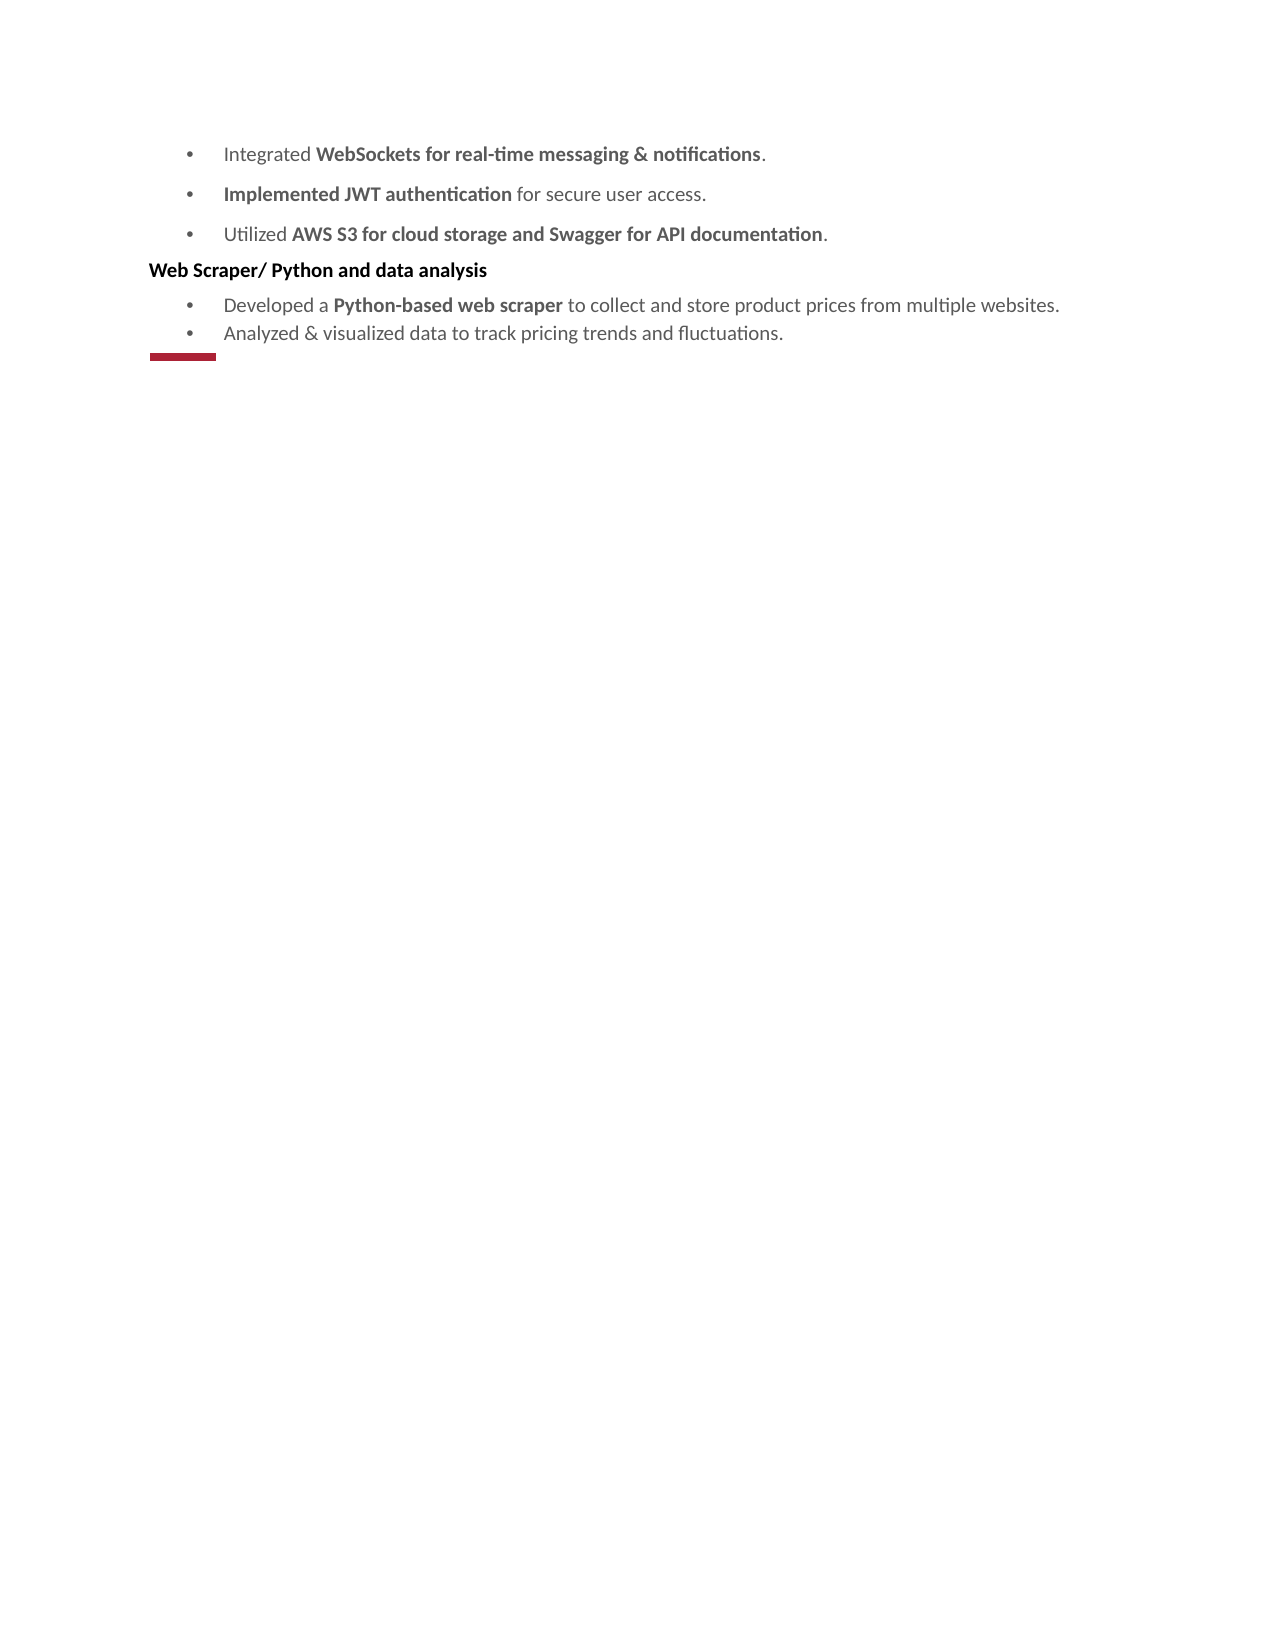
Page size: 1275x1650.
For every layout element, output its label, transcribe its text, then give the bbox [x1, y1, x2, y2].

list Utilized AWS S3 for cloud storage and Swagger for API documentation. [186, 222, 1125, 247]
subtitle Web Scraper/ Python and data analysis [148, 257, 1125, 283]
list Implemented JWT authentication for secure user access. [186, 182, 1125, 207]
list Developed a Python-based web scraper to collect and store product prices from multiple websites. [186, 292, 1125, 318]
list Integrated WebSockets for real-time messaging & notifications. [186, 141, 1125, 167]
list Analyzed & visualized data to track pricing trends and fluctuations. [186, 320, 1125, 345]
